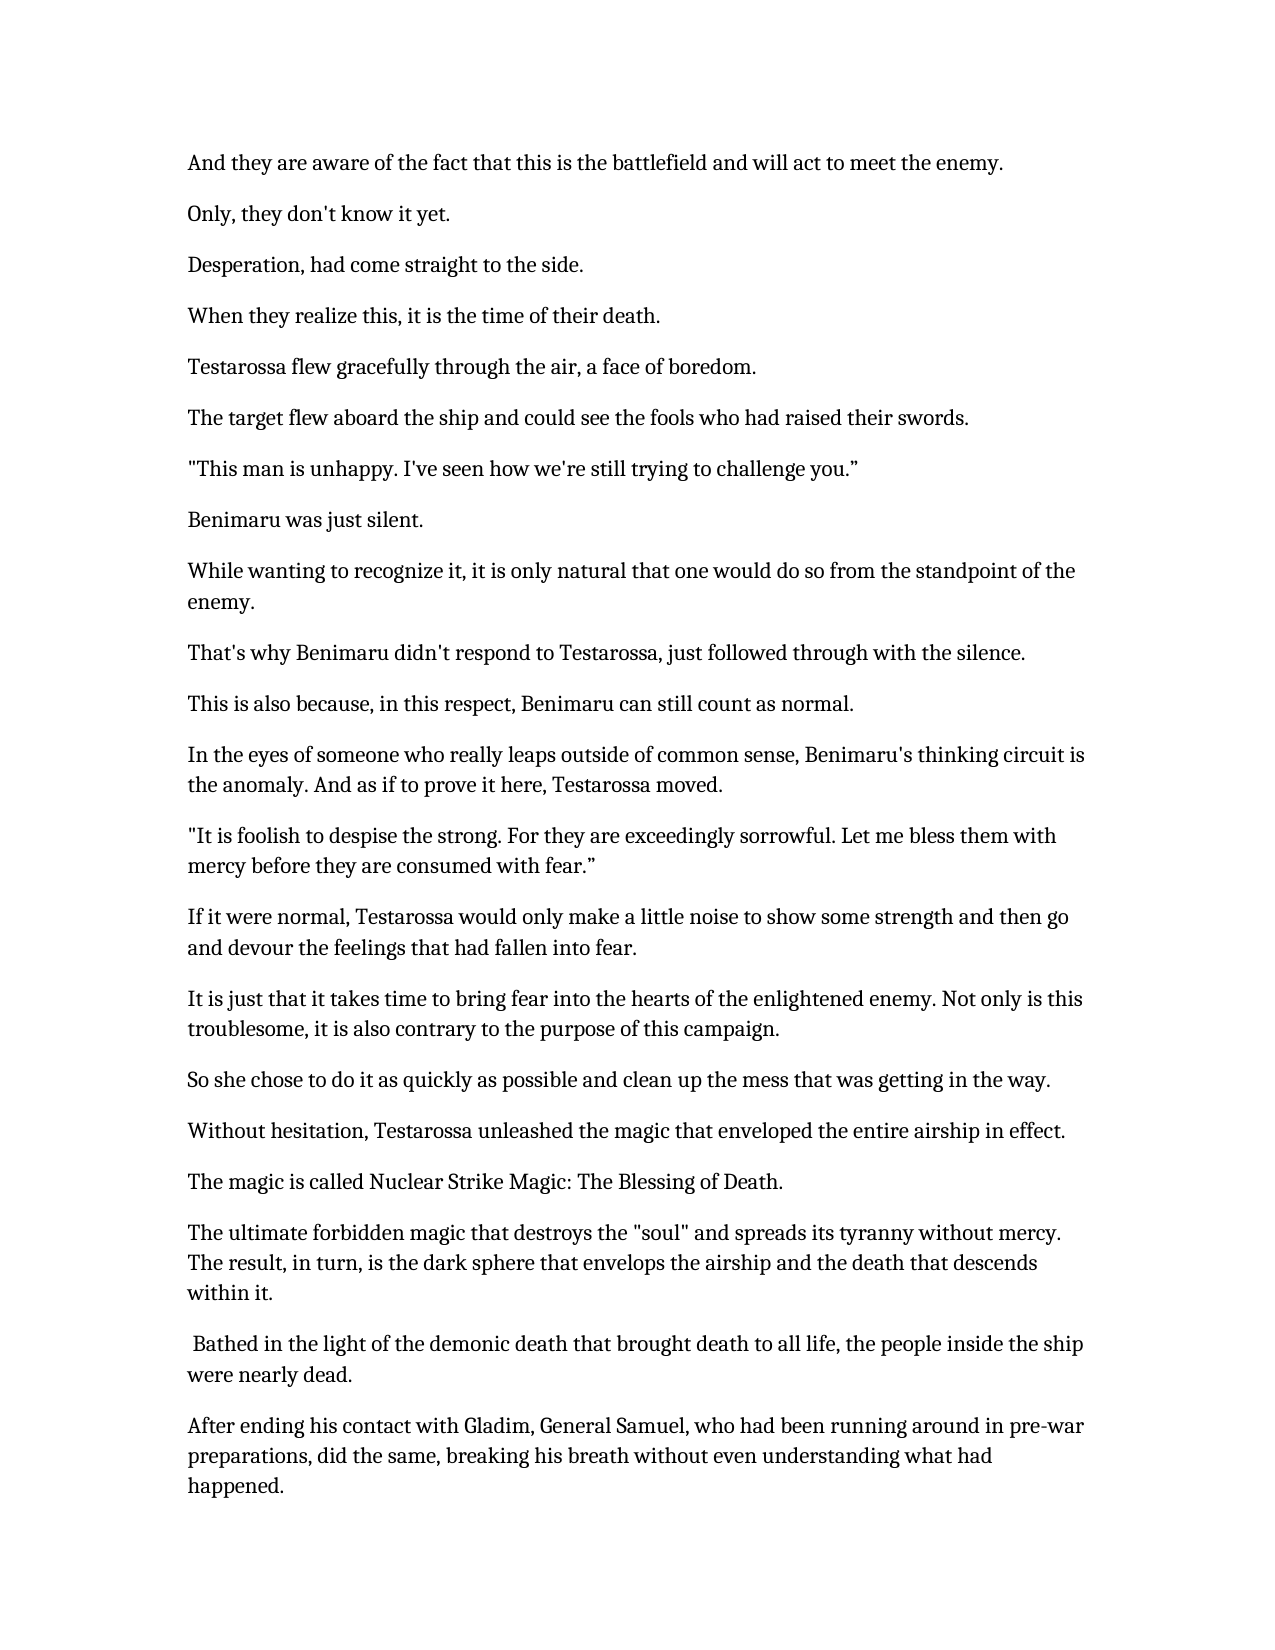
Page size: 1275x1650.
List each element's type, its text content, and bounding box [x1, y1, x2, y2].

text In the eyes of someone who really leaps outside of common sense, Benimaru's thinking circuit is the anomaly. And as if to prove it here, Testarossa moved. [187, 742, 1087, 798]
text If it were normal, Testarossa would only make a little noise to show some strength and then go and devour the feelings that had fallen into fear. [187, 904, 1087, 961]
text Bathed in the light of the demonic death that brought death to all life, the people inside the ship were nearly dead. [187, 1331, 1087, 1388]
text Benimaru was just silent. [187, 507, 1087, 534]
text The ultimate forbidden magic that destroys the "soul" and spreads its tyranny without mercy. The result, in turn, is the dark sphere that envelops the airship and the death that descends within it. [187, 1220, 1087, 1307]
text So she chose to do it as quickly as possible and clean up the mess that was getting in the way. [187, 1067, 1087, 1093]
text That's why Benimaru didn't respond to Testarossa, just followed through with the silence. [187, 639, 1087, 666]
text This is also because, in this respect, Benimaru can still count as normal. [187, 691, 1087, 717]
text Testarossa flew gracefully through the air, a face of boredom. [187, 354, 1087, 381]
text While wanting to recognize it, it is only natural that one would do so from the standpoint of the enemy. [187, 558, 1087, 615]
text After ending his contact with Gladim, General Samuel, who had been running around in pre-war preparations, did the same, breaking his breath without even understanding what had happened. [187, 1412, 1087, 1499]
text Desperation, had come straight to the side. [187, 252, 1087, 278]
text The target flew aboard the ship and could see the fools who had raised their swords. [187, 405, 1087, 432]
text "This man is unhappy. I've seen how we're still trying to challenge you.” [187, 456, 1087, 483]
text It is just that it takes time to bring fear into the hearts of the enlightened enemy. Not only is this troublesome, it is also contrary to the purpose of this campaign. [187, 985, 1087, 1042]
text "It is foolish to despise the strong. For they are exceedingly sorrowful. Let me bless them with mercy before they are consumed with fear.” [187, 823, 1087, 879]
text When they realize this, it is the time of their death. [187, 303, 1087, 329]
text And they are aware of the fact that this is the battlefield and will act to meet the enemy. [187, 150, 1087, 176]
text The magic is called Nuclear Strike Magic: The Blessing of Death. [187, 1169, 1087, 1195]
text Without hesitation, Testarossa unleashed the magic that enveloped the entire airship in effect. [187, 1118, 1087, 1144]
text Only, they don't know it yet. [187, 201, 1087, 227]
